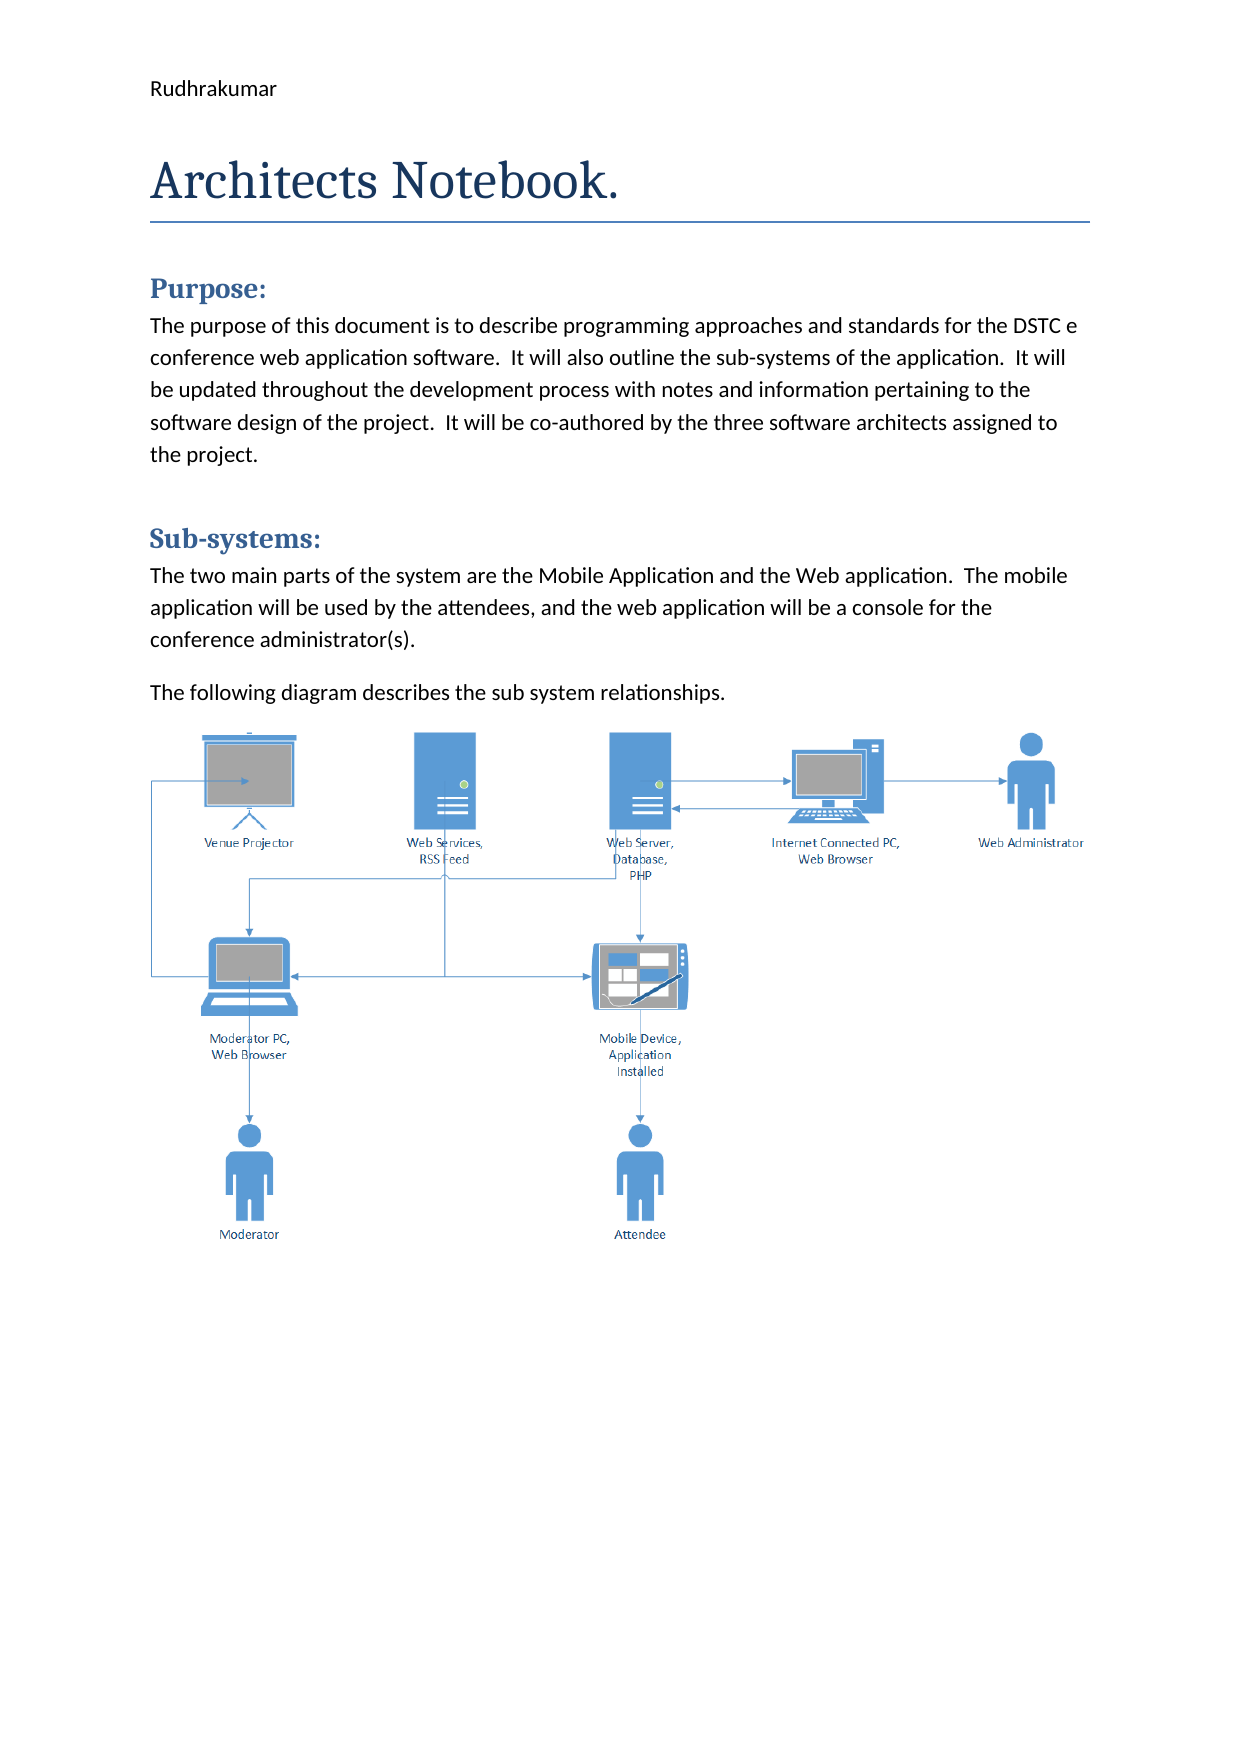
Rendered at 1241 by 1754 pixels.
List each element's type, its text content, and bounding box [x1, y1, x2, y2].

text The purpose of this document is to describe programming approaches and standards for the DSTC e conference web application software. It will also outline the sub-systems of the application. It will be updated throughout the development process with notes and information pertaining to the software design of the project. It will be co-authored by the three software architects assigned to the project. [150, 311, 1090, 468]
subtitle Sub-systems: [150, 522, 1090, 556]
subtitle Purpose: [150, 273, 1090, 306]
picture [150, 731, 1091, 1249]
title Architects Notebook. [150, 150, 1090, 221]
text The following diagram describes the sub system relationships. [150, 678, 1090, 706]
text The two main parts of the system are the Mobile Application and the Web application. The mobile application will be used by the attendees, and the web application will be a console for the conference administrator(s). [150, 561, 1090, 653]
